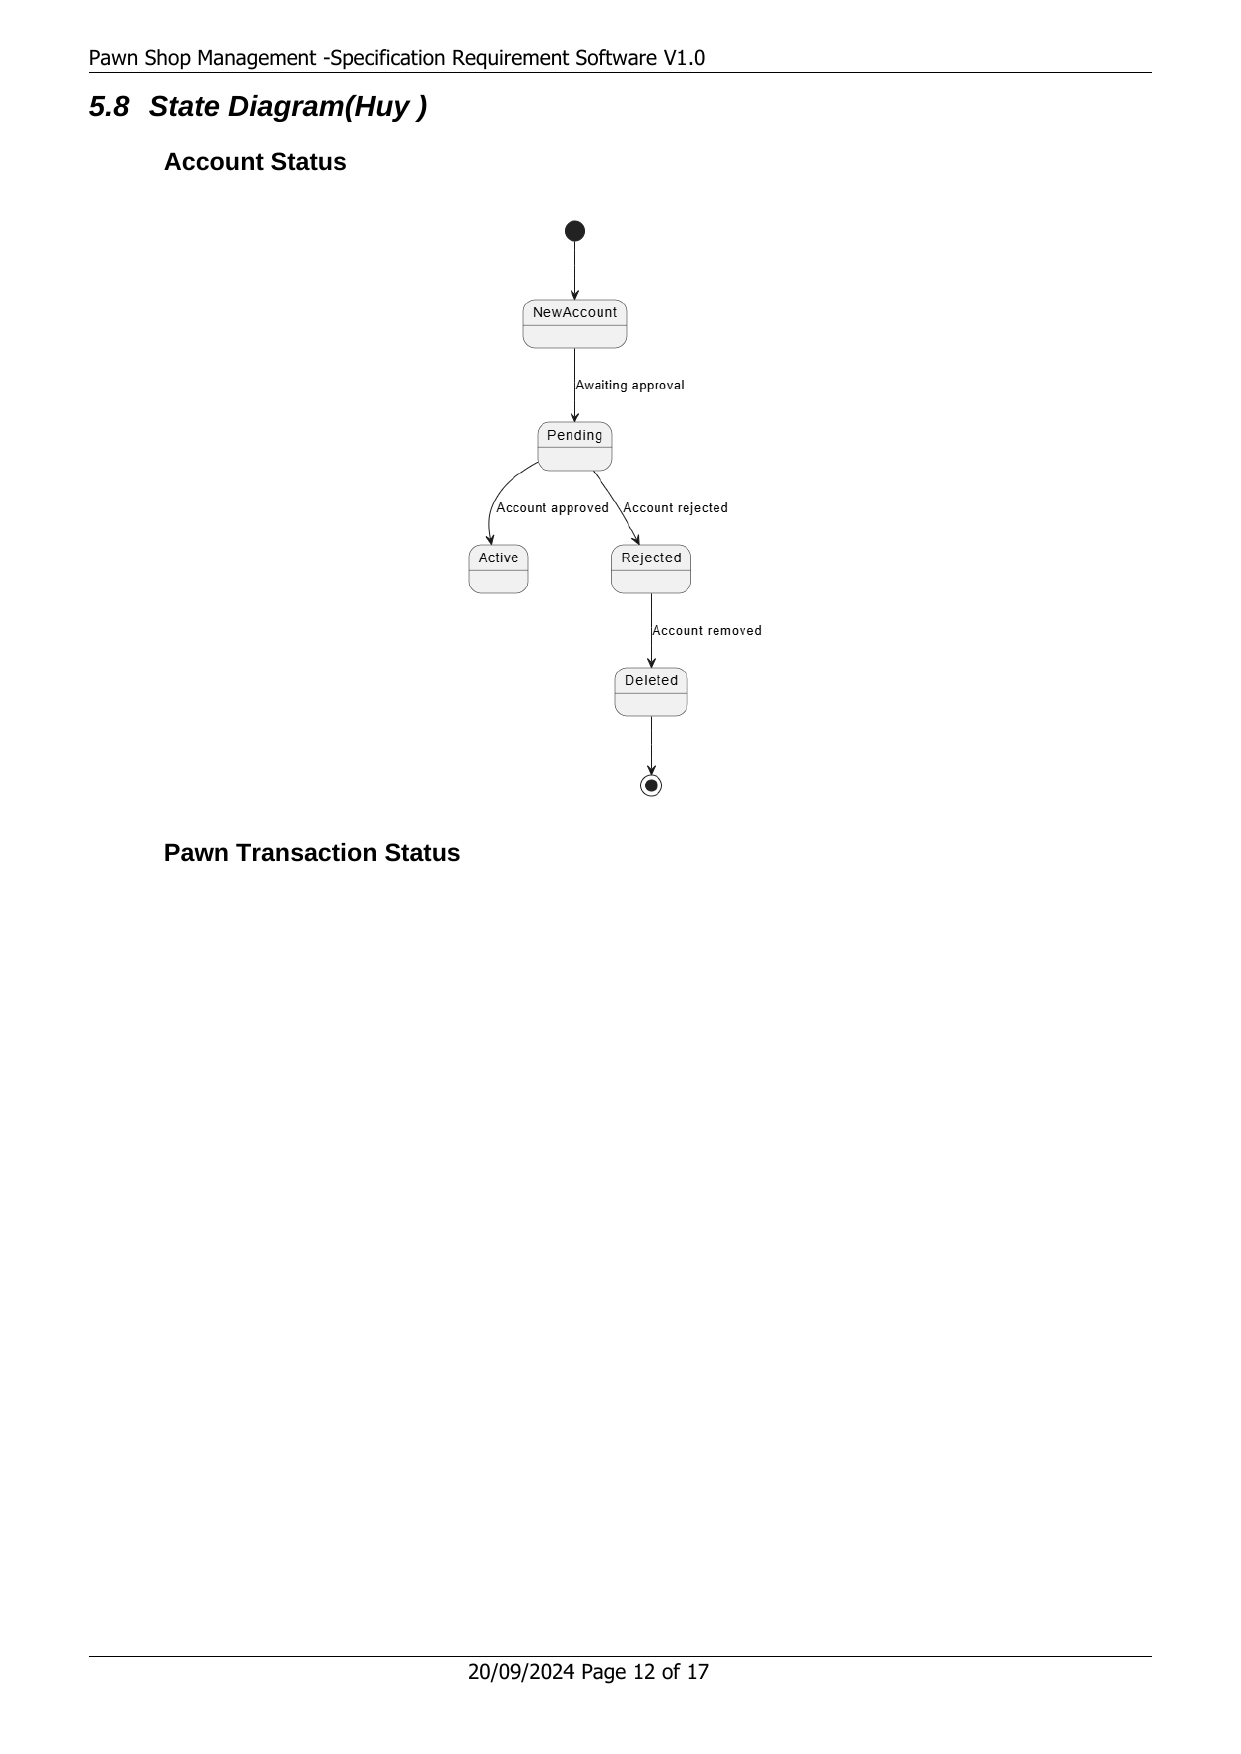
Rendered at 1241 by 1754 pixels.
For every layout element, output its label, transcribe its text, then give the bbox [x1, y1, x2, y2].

subtitle State Diagram(Huy ) [89, 89, 1152, 122]
text Pawn Transaction Status [89, 838, 1152, 867]
picture [400, 201, 840, 814]
text Account Status [89, 147, 1152, 176]
